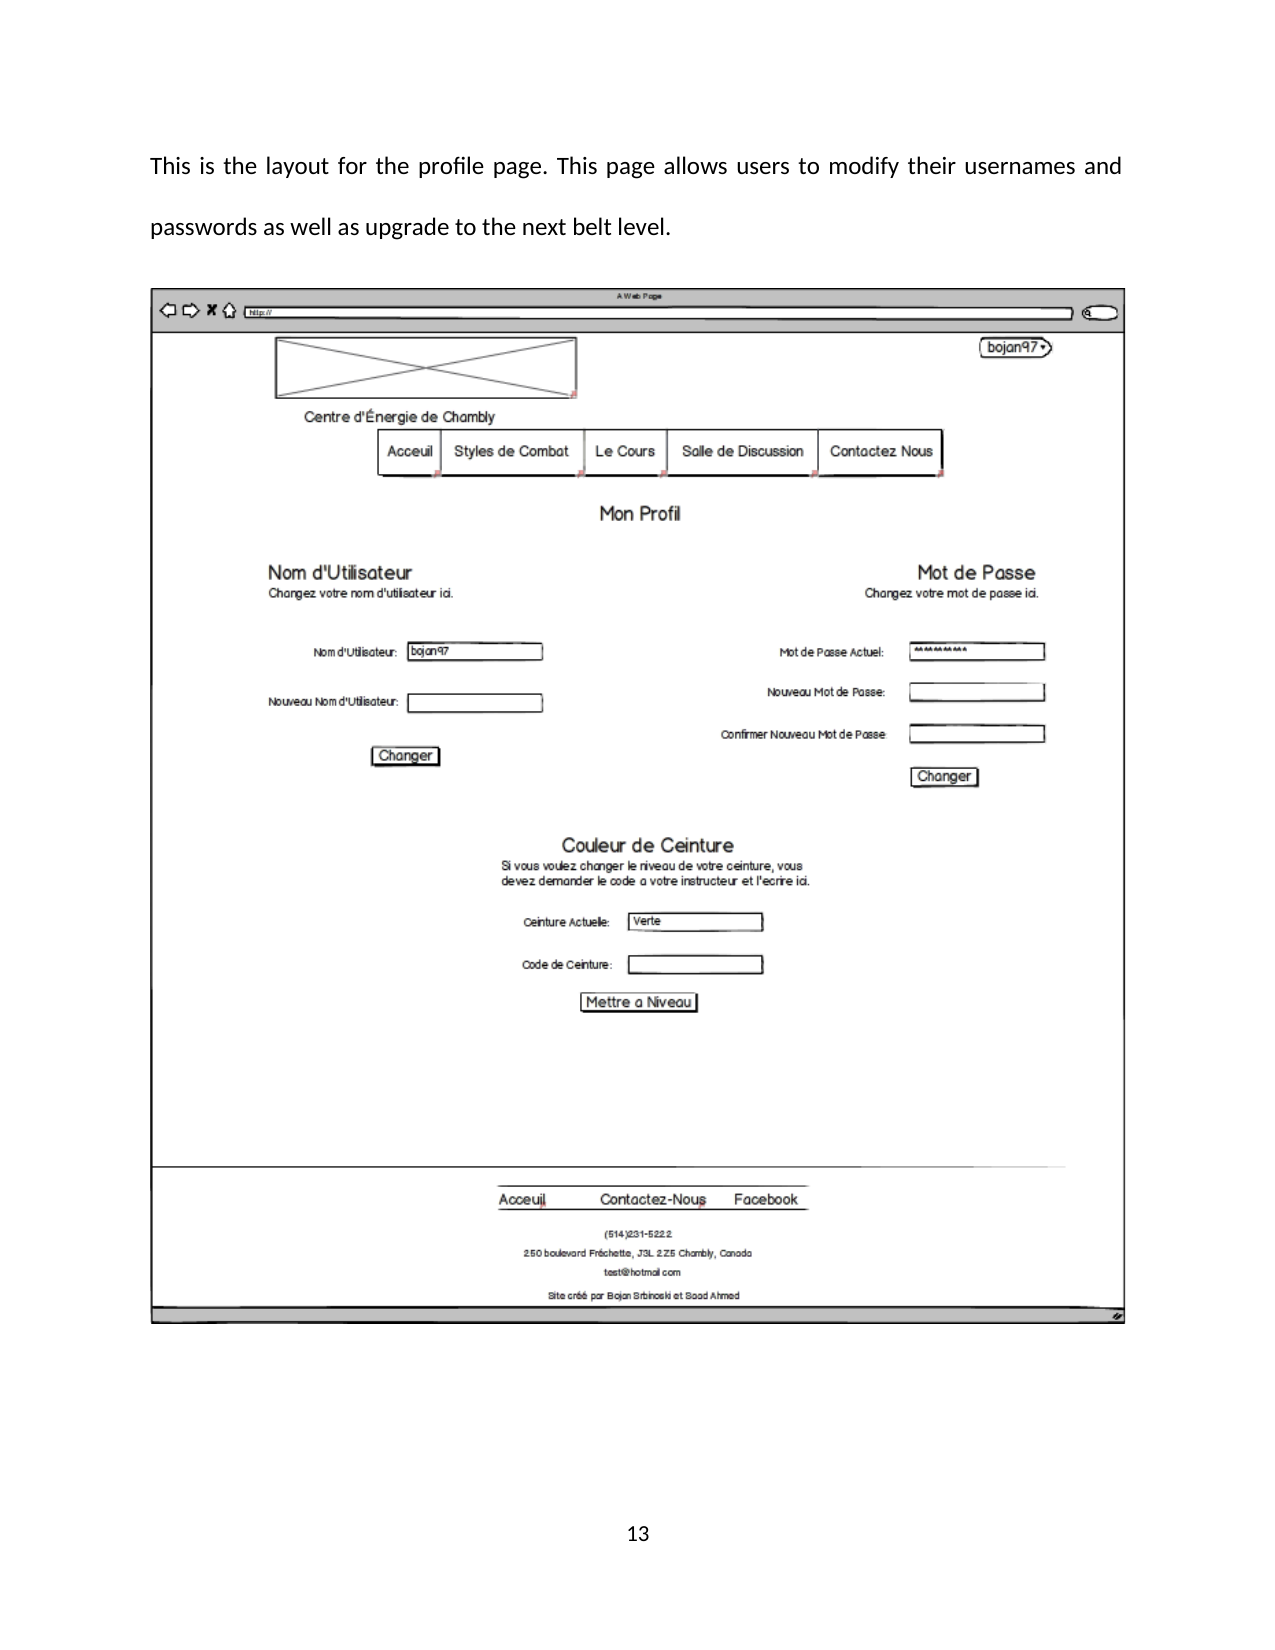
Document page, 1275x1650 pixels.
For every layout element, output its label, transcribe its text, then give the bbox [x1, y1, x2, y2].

picture [150, 288, 1125, 1324]
text This is the layout for the profile page. This page allows users to modify their usernames and passwords as well as upgrade to the next belt level. [150, 150, 1125, 242]
